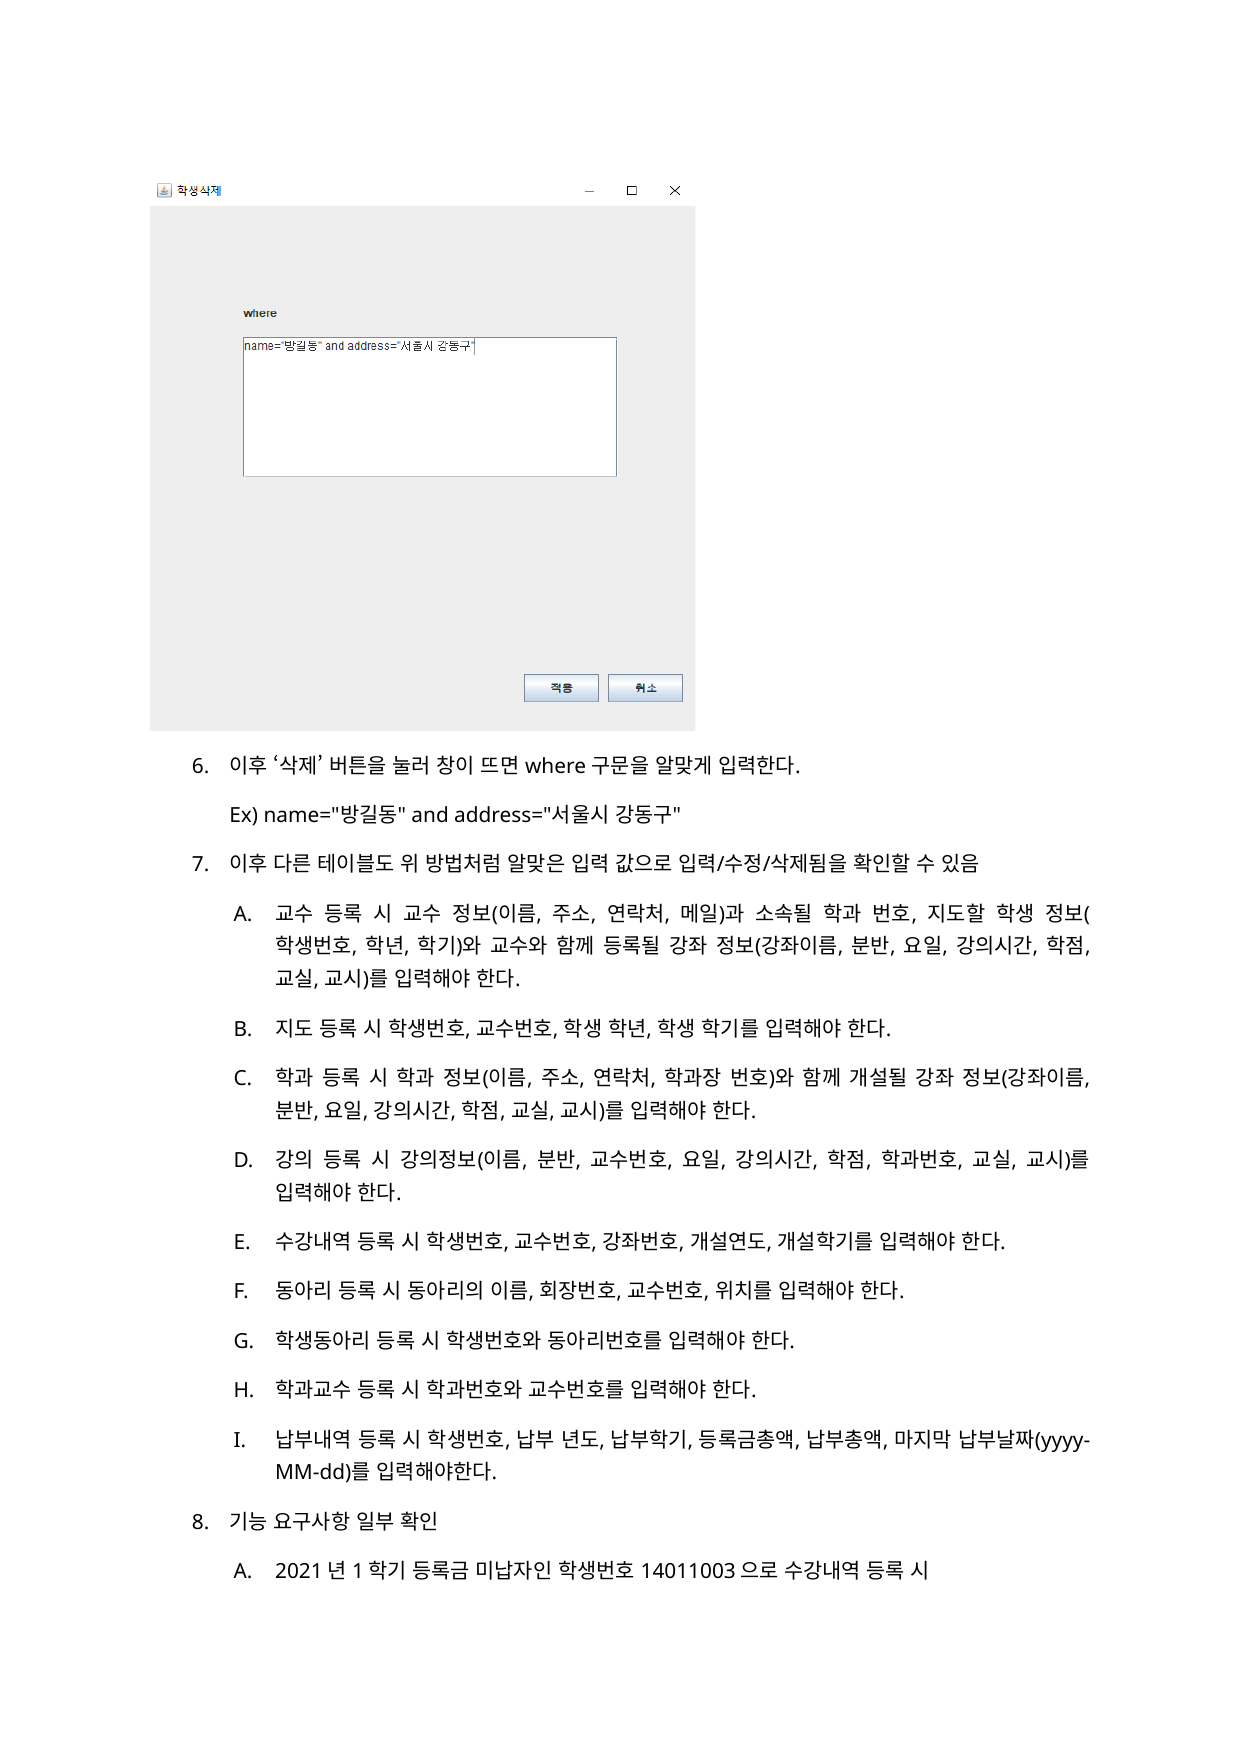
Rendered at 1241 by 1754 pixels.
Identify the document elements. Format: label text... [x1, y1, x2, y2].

list Ex) name="방길동" and address="서울시 강동구" [229, 798, 1090, 829]
list 강의 등록 시 강의정보(이름, 분반, 교수번호, 요일, 강의시간, 학점, 학과번호, 교실, 교시)를 입력해야 한다. [233, 1143, 1090, 1206]
list 지도 등록 시 학생번호, 교수번호, 학생 학년, 학생 학기를 입력해야 한다. [233, 1012, 1090, 1042]
list 2021년 1학기 등록금 미납자인 학생번호 14011003으로 수강내역 등록 시 [233, 1554, 1090, 1585]
list 학과 등록 시 학과 정보(이름, 주소, 연락처, 학과장 번호)와 함께 개설될 강좌 정보(강좌이름, 분반, 요일, 강의시간, 학점, 교실, 교시)를 입력해야 한다. [233, 1061, 1090, 1124]
list 동아리 등록 시 동아리의 이름, 회장번호, 교수번호, 위치를 입력해야 한다. [233, 1275, 1090, 1305]
list 학생동아리 등록 시 학생번호와 동아리번호를 입력해야 한다. [233, 1324, 1090, 1354]
list 수강내역 등록 시 학생번호, 교수번호, 강좌번호, 개설연도, 개설학기를 입력해야 한다. [233, 1225, 1090, 1256]
list 납부내역 등록 시 학생번호, 납부 년도, 납부학기, 등록금총액, 납부총액, 마지막 납부날짜(yyyy-MM-dd)를 입력해야한다. [233, 1423, 1090, 1486]
picture [150, 177, 696, 731]
list 이후 다른 테이블도 위 방법처럼 알맞은 입력 값으로 입력/수정/삭제됨을 확인할 수 있음 [192, 848, 1090, 878]
list 이후 ‘삭제’ 버튼을 눌러 창이 뜨면 where 구문을 알맞게 입력한다. [192, 749, 1090, 779]
list 학과교수 등록 시 학과번호와 교수번호를 입력해야 한다. [233, 1373, 1090, 1404]
list 교수 등록 시 교수 정보(이름, 주소, 연락처, 메일)과 소속될 학과 번호, 지도할 학생 정보(학생번호, 학년, 학기)와 교수와 함께 등록될 강좌 정보(강좌이름, 분반, 요일, 강의시간, 학점, 교실, 교시)를 입력해야 한다. [233, 897, 1090, 993]
list 기능 요구사항 일부 확인 [192, 1505, 1090, 1535]
